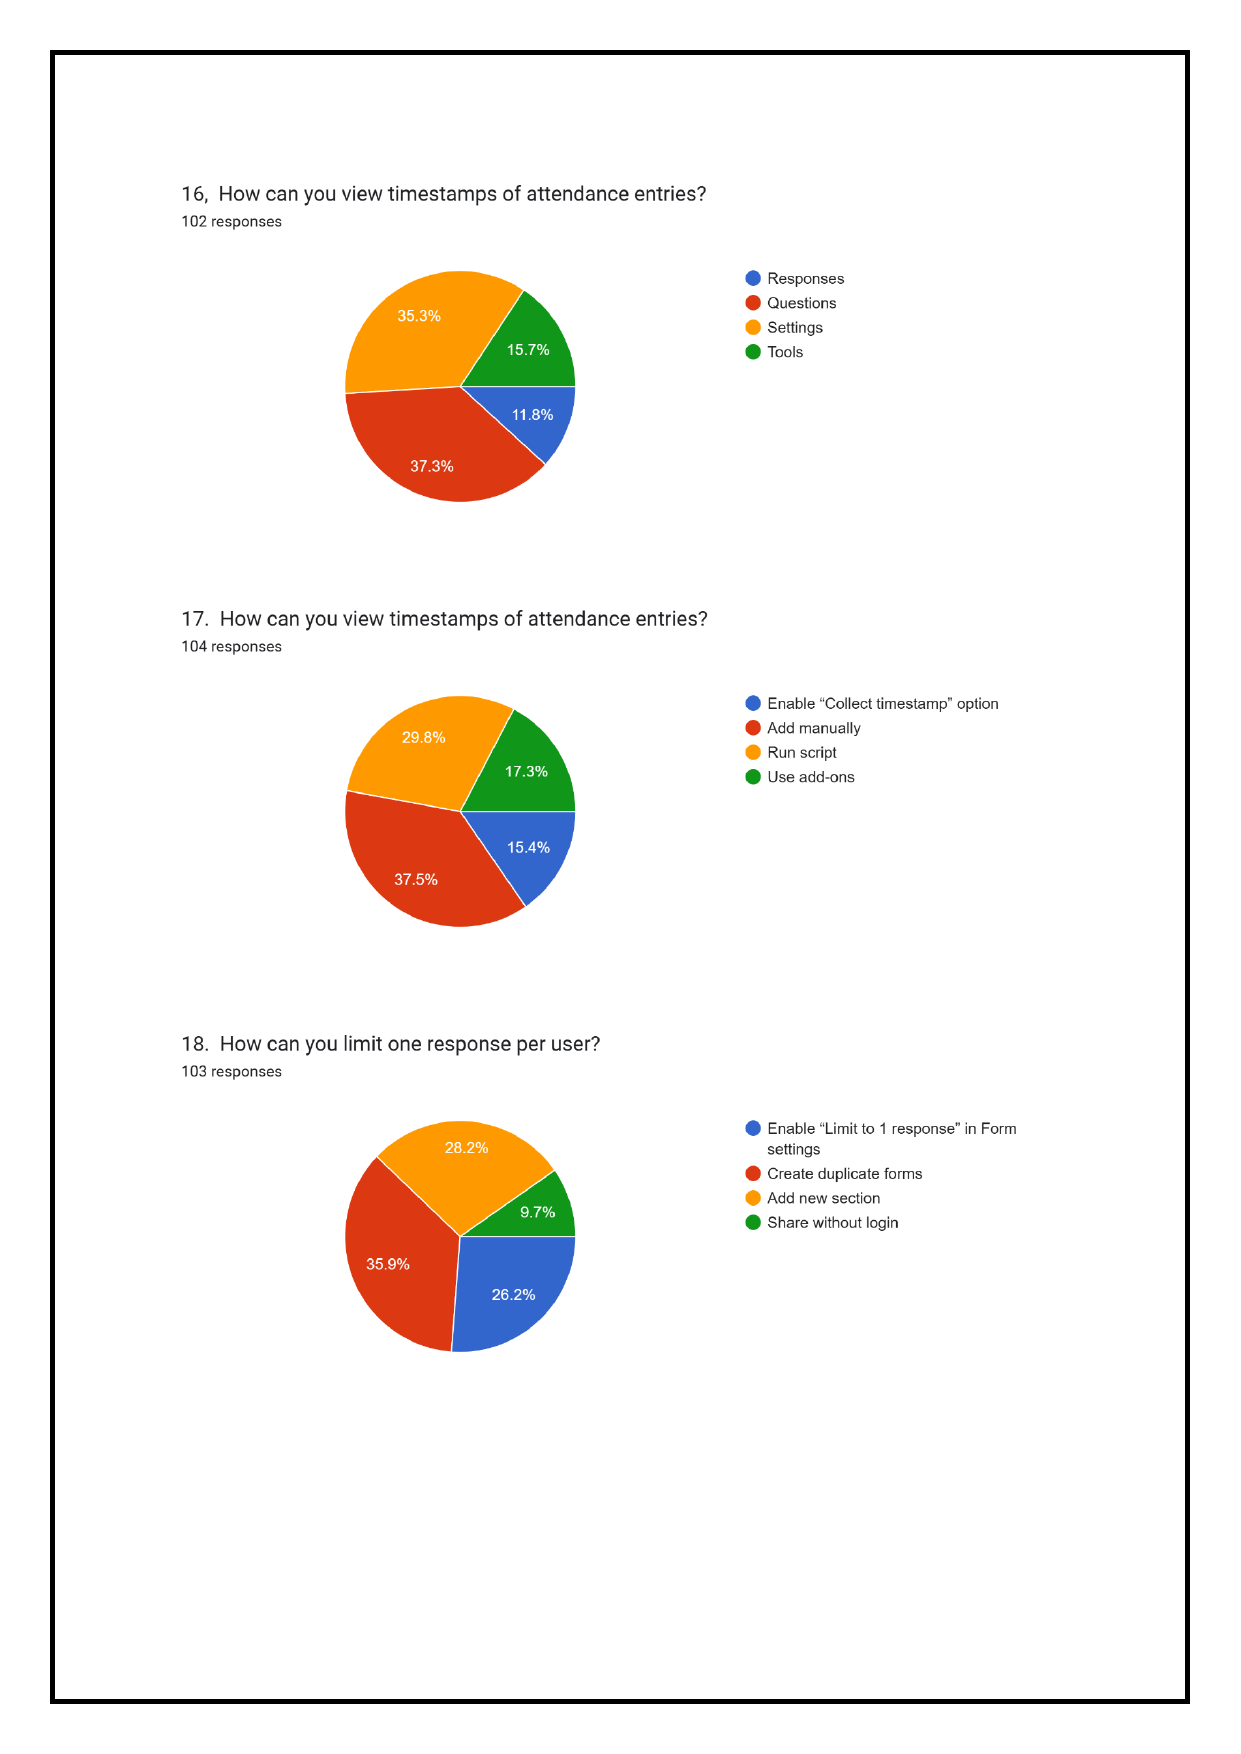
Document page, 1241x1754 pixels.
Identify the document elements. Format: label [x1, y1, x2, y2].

picture [150, 574, 1091, 971]
picture [150, 999, 1091, 1396]
picture [150, 150, 1091, 546]
